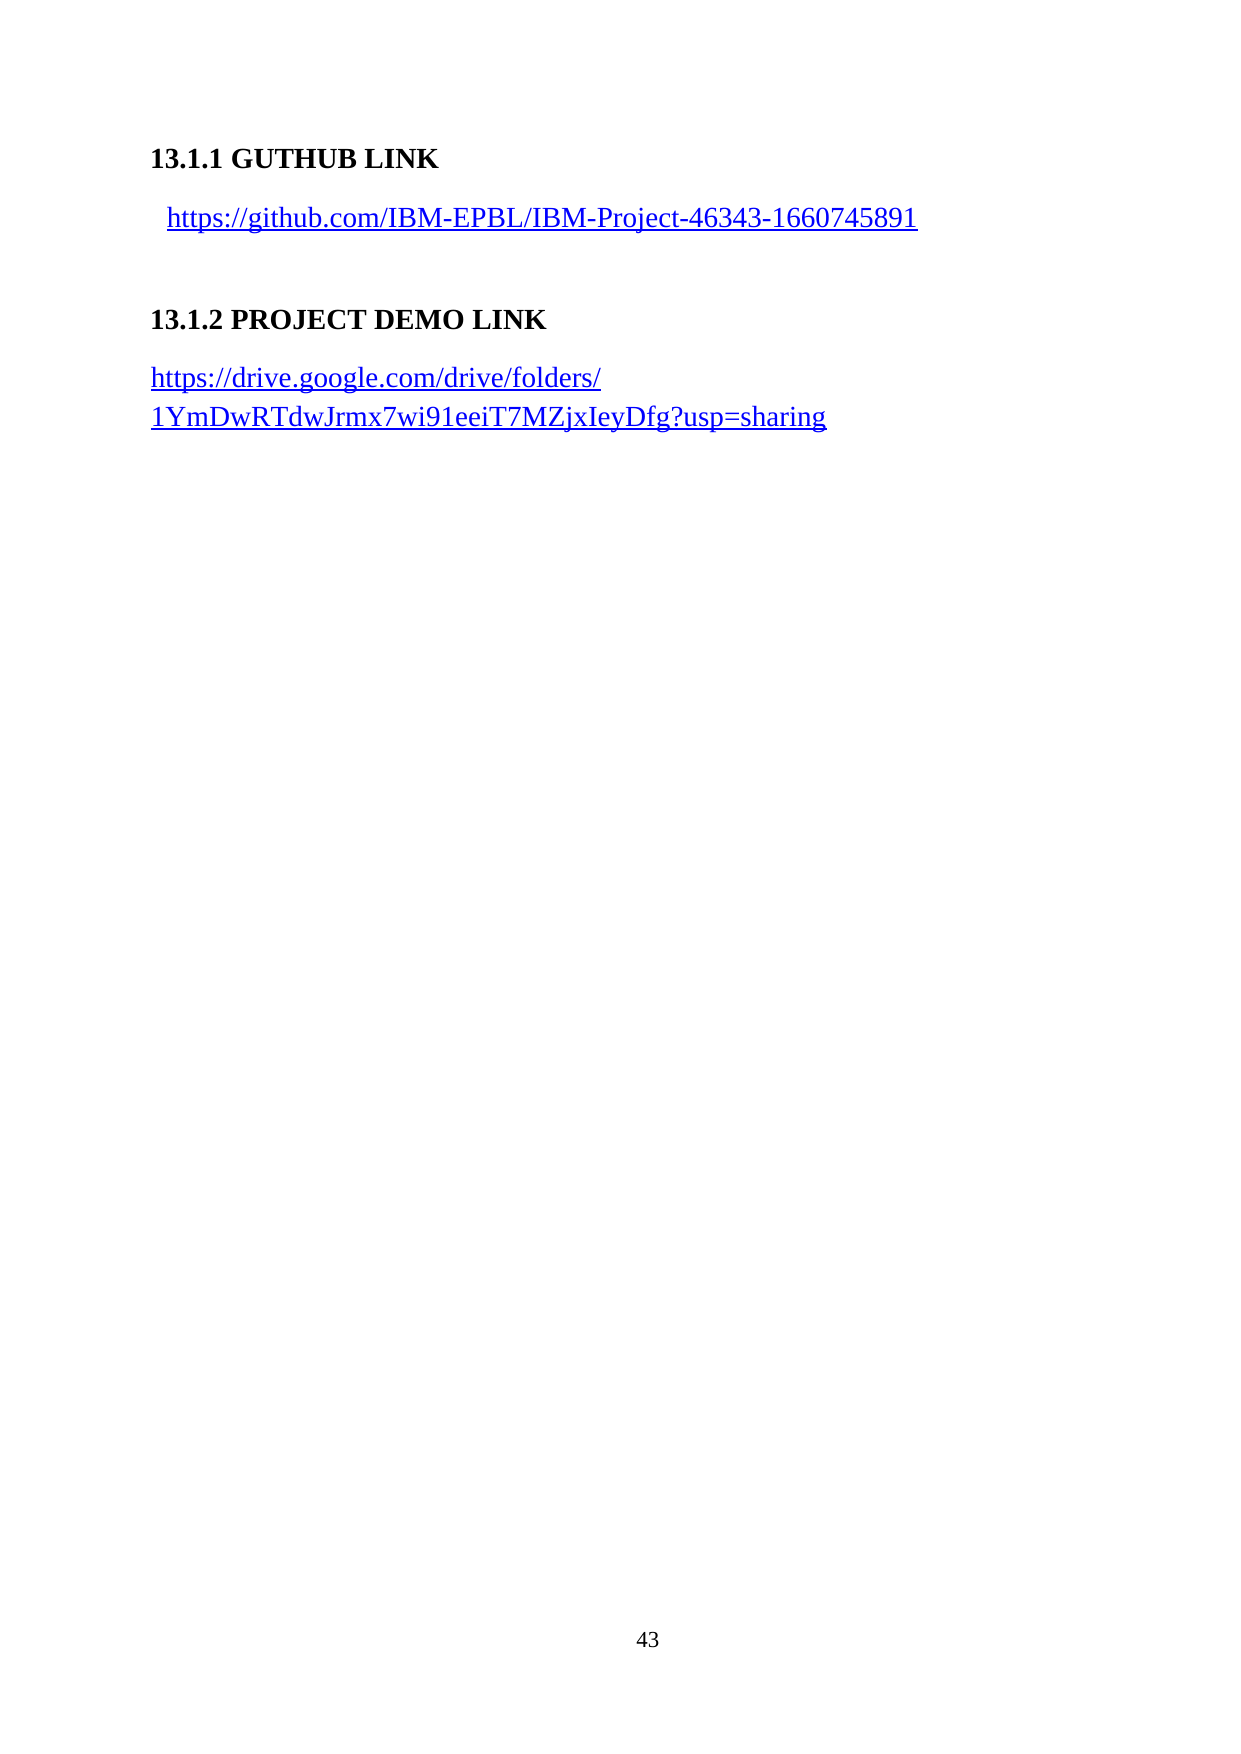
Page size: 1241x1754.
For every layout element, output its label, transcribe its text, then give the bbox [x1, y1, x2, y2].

text https://github.com/IBM-EPBL/IBM-Project-46343-1660745891 [94, 200, 1201, 234]
list GUTHUB LINK [150, 142, 1201, 175]
subtitle PROJECT DEMO LINK [150, 302, 1201, 335]
text https://drive.google.com/drive/folders/1YmDwRTdwJrmx7wi91eeiT7MZjxIeyDfg?usp=sharing [151, 360, 1089, 432]
